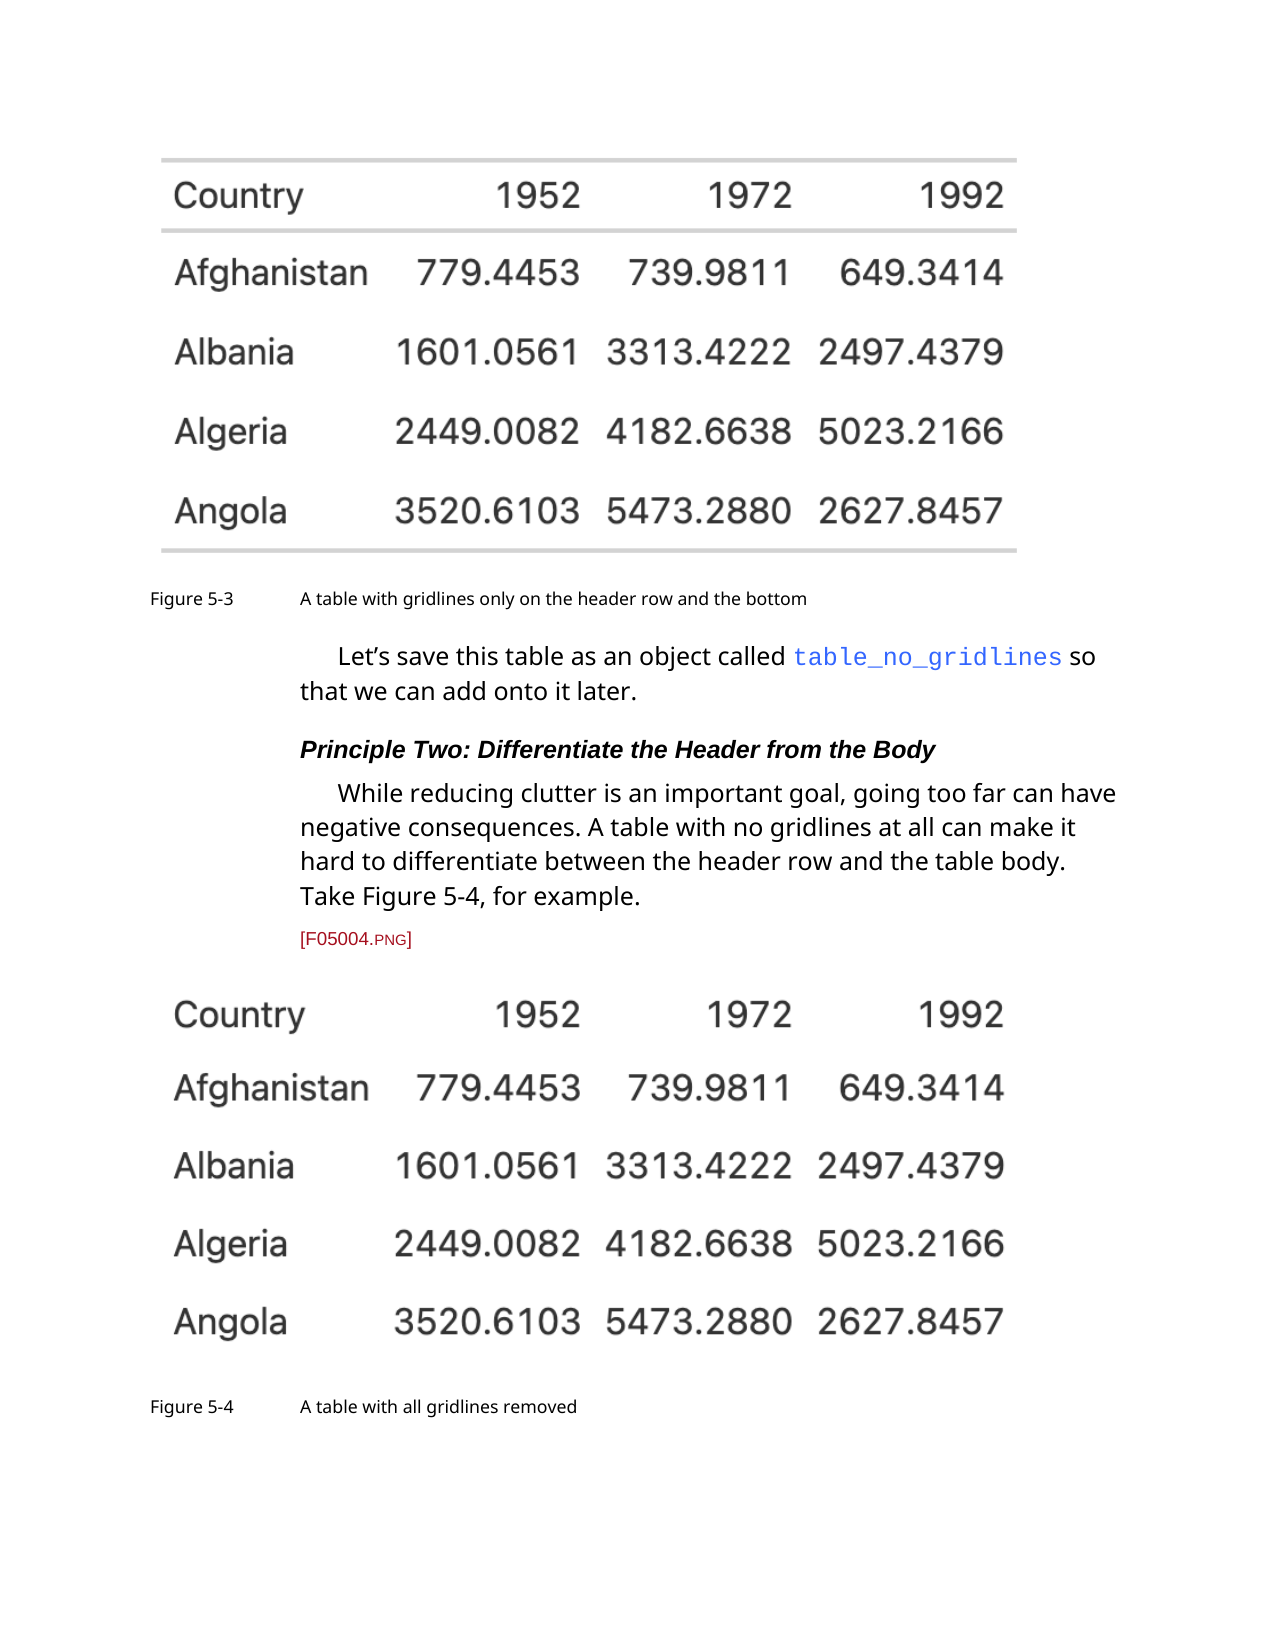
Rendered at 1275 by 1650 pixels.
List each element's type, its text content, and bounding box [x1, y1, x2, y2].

text A table with all gridlines removed [150, 1395, 1125, 1419]
text Principle Two: Differentiate the Header from the Body [300, 732, 1125, 763]
text Let’s save this table as an object called table_no_gridlines so that we can add onto it later. [300, 639, 1125, 707]
text [F05004.png] [300, 925, 1125, 950]
text While reducing clutter is an important goal, going too far can have negative consequences. A table with no gridlines at all can make it hard to differentiate between the header row and the table body. Take Figure 5-4, for example. [300, 776, 1125, 912]
picture [150, 150, 1025, 562]
picture [150, 970, 1025, 1371]
text A table with gridlines only on the header row and the bottom [150, 586, 1125, 610]
